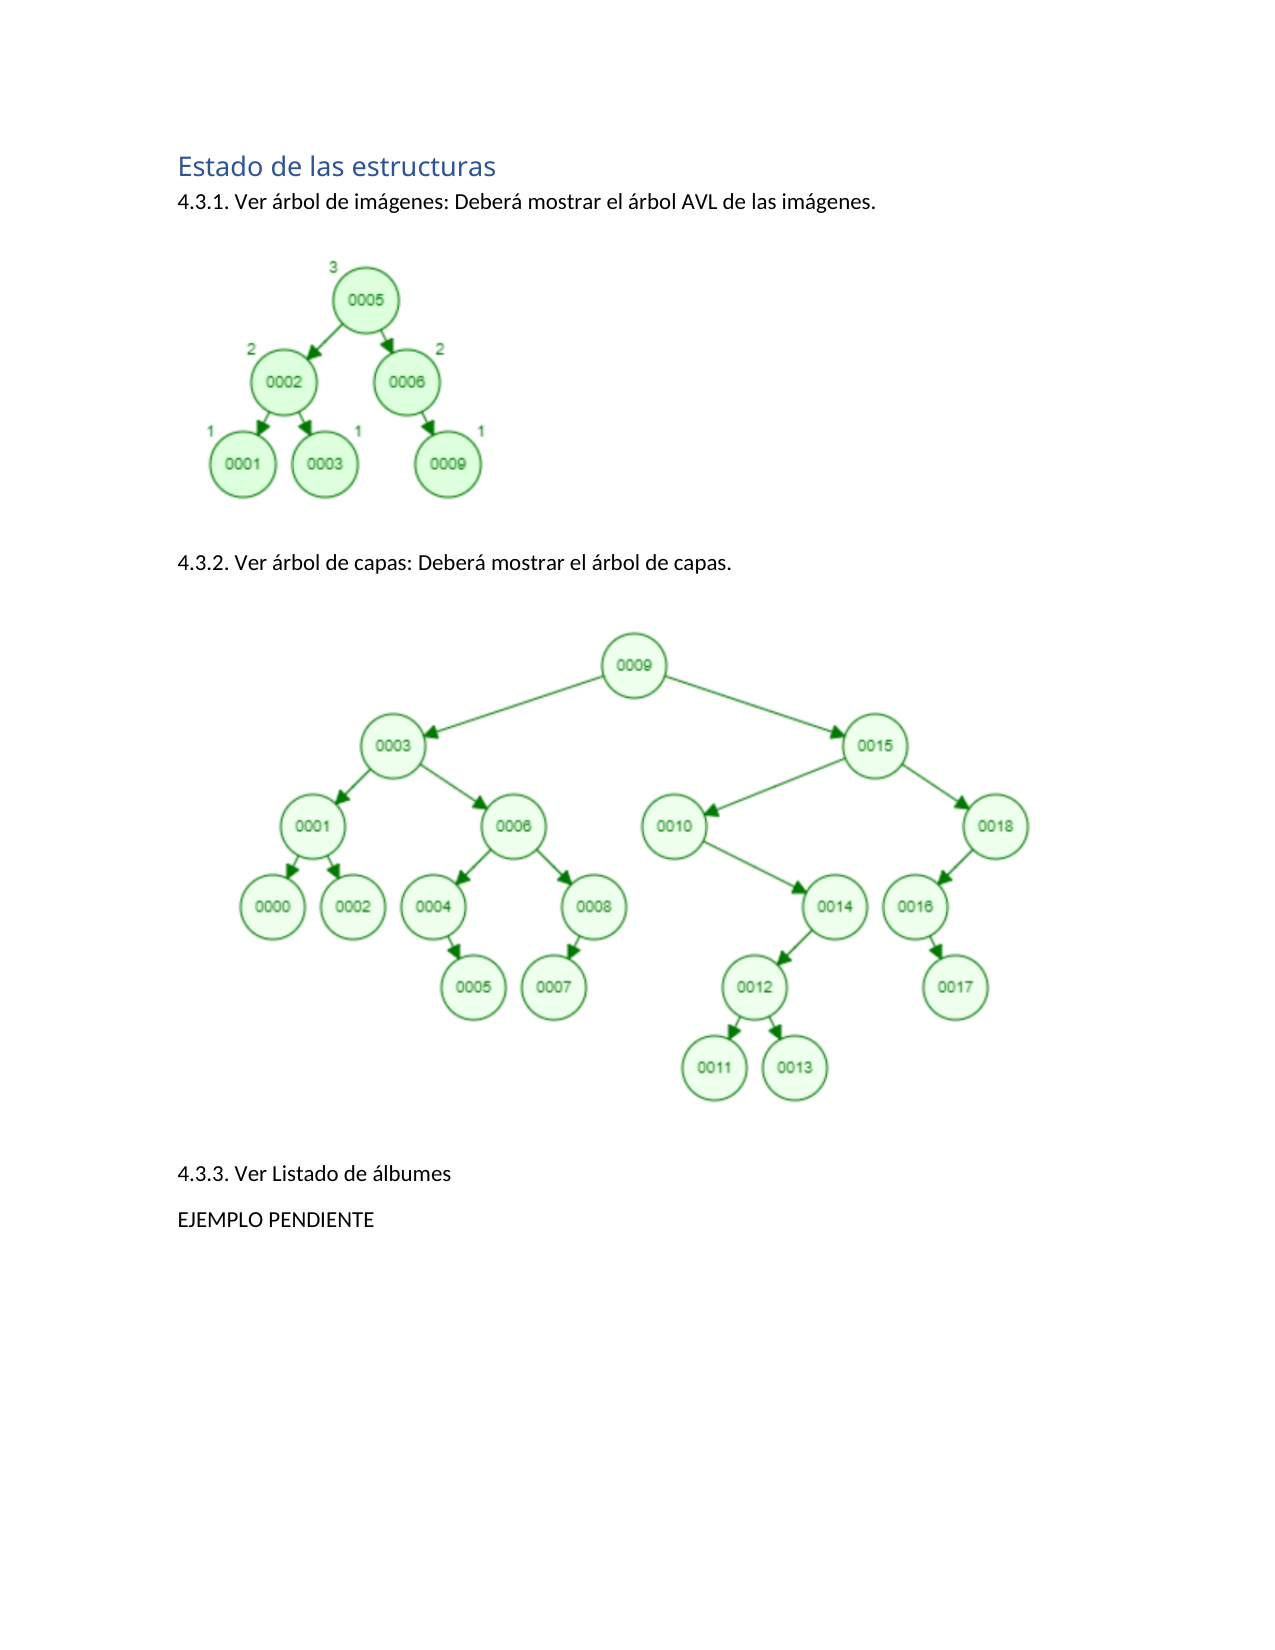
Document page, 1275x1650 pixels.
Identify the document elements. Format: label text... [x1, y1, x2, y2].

picture [177, 594, 1097, 1140]
subtitle Estado de las estructuras [177, 148, 1098, 184]
picture [177, 234, 517, 529]
text 4.3.3. Ver Listado de álbumes [177, 1159, 1098, 1187]
text EJEMPLO PENDIENTE [177, 1206, 1098, 1234]
text 4.3.2. Ver árbol de capas: Deberá mostrar el árbol de capas. [177, 548, 1098, 576]
text 4.3.1. Ver árbol de imágenes: Deberá mostrar el árbol AVL de las imágenes. [177, 187, 1098, 215]
